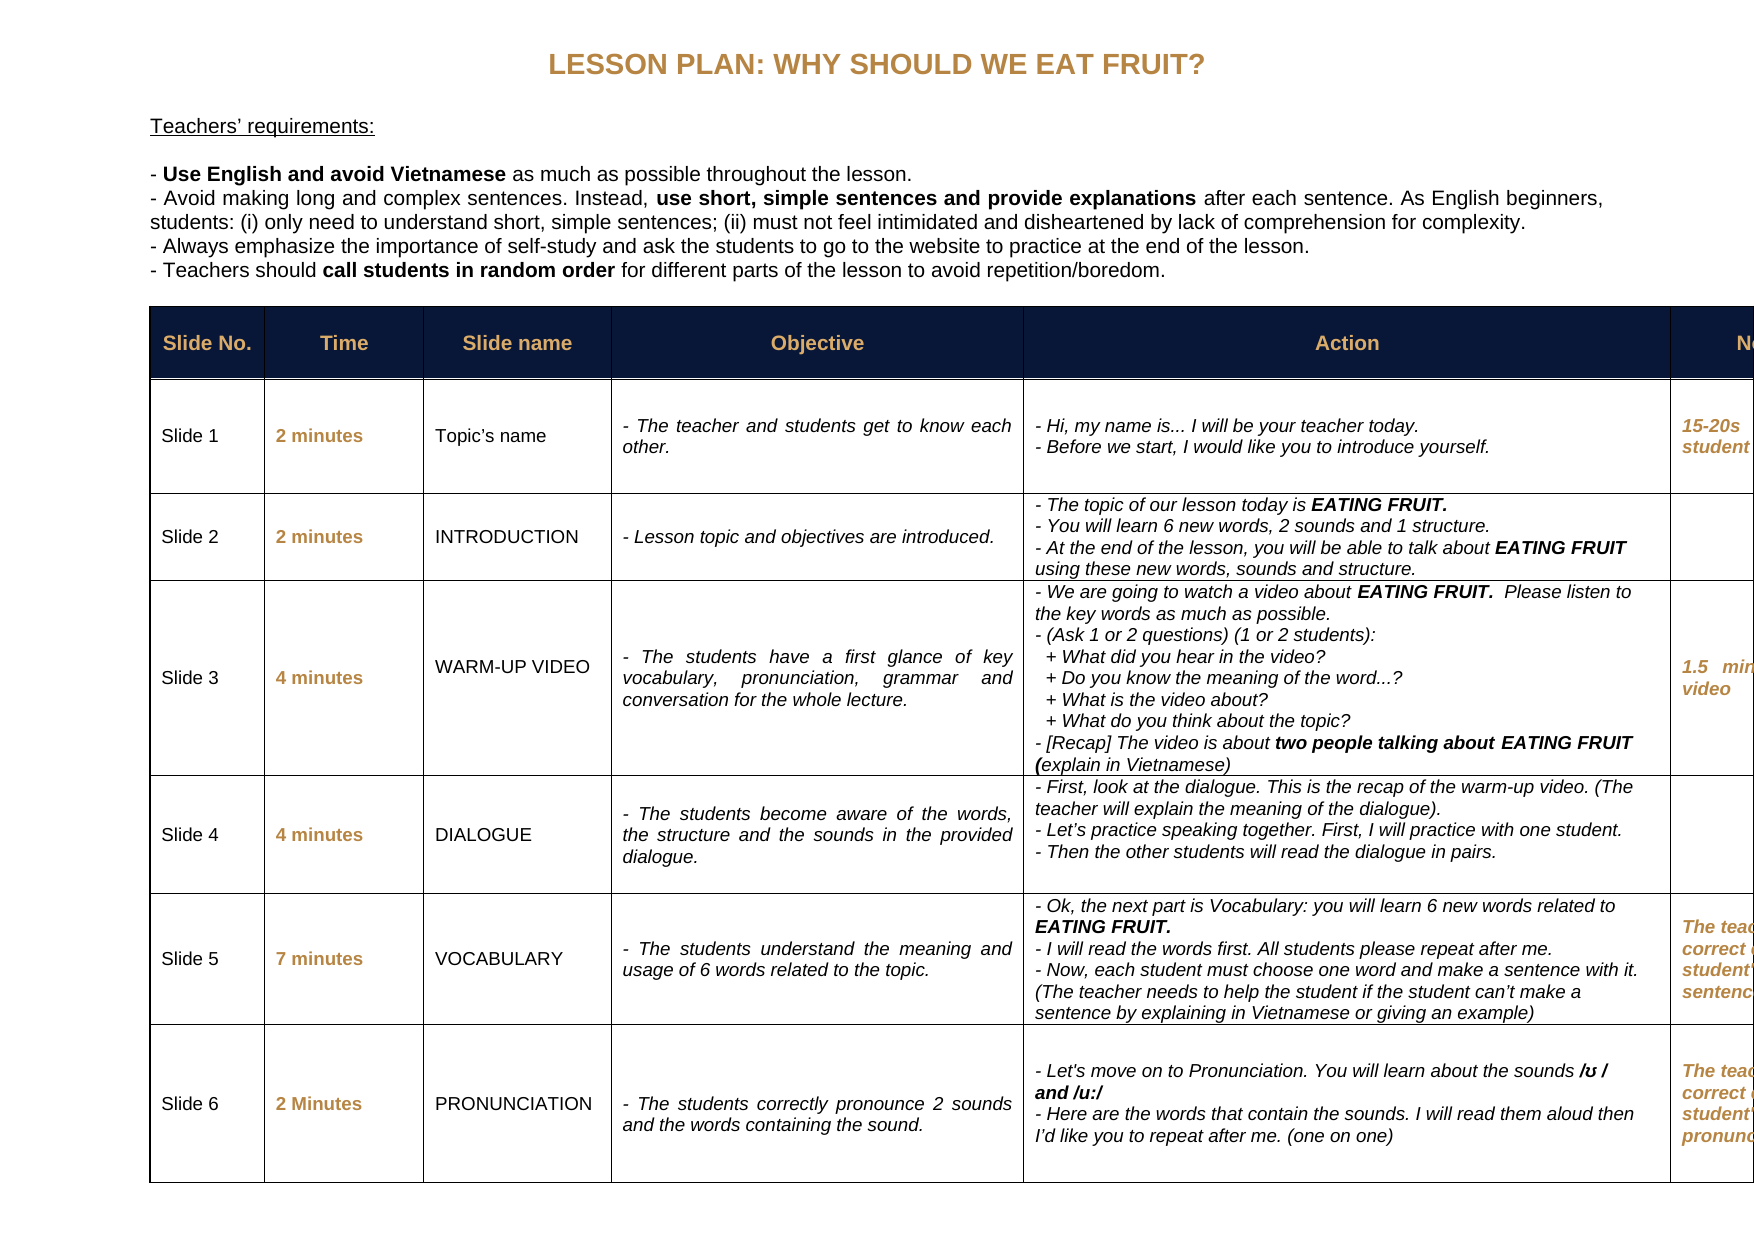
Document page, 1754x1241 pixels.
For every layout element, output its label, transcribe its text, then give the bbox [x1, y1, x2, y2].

table_cell VOCABULARY [424, 894, 611, 1024]
table_cell 7 minutes [265, 894, 423, 1024]
table_cell The teacher can correct each student's sentence. [1671, 894, 1753, 1024]
table_cell - The students understand the meaning and usage of 6 words related to the topic. [612, 894, 1023, 1024]
table_cell [1671, 494, 1753, 580]
table_cell DIALOGUE [424, 776, 611, 893]
table_cell - The students correctly pronounce 2 sounds and the words containing the sound. [612, 1025, 1023, 1182]
table_header Slide No. [151, 307, 264, 378]
table_header Time [265, 307, 423, 378]
table_cell - Lesson topic and objectives are introduced. [612, 494, 1023, 580]
table_cell PRONUNCIATION [424, 1025, 611, 1182]
table_cell 2 minutes [265, 380, 423, 492]
table_cell - The topic of our lesson today is EATING FRUIT. - You will learn 6 new words, 2 sounds and 1 structure. - At the end of the lesson, you will be able to talk about EATING FRUIT using these new words, sounds and structure. [1024, 494, 1670, 580]
table_cell - Hi, my name is... I will be your teacher today. - Before we start, I would like you to introduce yourself. [1024, 380, 1670, 492]
table_header Slide name [424, 307, 611, 378]
table_cell - The students have a first glance of key vocabulary, pronunciation, grammar and conversation for the whole lecture. [612, 581, 1023, 775]
table_cell 15-20s for each student [1671, 380, 1753, 492]
table_cell 4 minutes [265, 776, 423, 893]
table_cell 2 Minutes [265, 1025, 423, 1182]
text - Avoid making long and complex sentences. Instead, use short, simple sentences and provide explanations after each sentence. As English beginners, students: (i) only need to understand short, simple sentences; (ii) must not feel intimidated and disheartened by lack of comprehension for complexity. [150, 186, 1604, 234]
table_header Objective [612, 307, 1023, 378]
text - Use English and avoid Vietnamese as much as possible throughout the lesson. [150, 162, 1604, 186]
table_cell [1671, 776, 1753, 893]
table_cell - The students become aware of the words, the structure and the sounds in the provided dialogue. [612, 776, 1023, 893]
table_header Action [1024, 307, 1670, 378]
table_cell 2 minutes [265, 494, 423, 580]
table_cell The teacher can correct each student's pronunciation. [1671, 1025, 1753, 1182]
table_header Note [1671, 307, 1753, 378]
table_cell - First, look at the dialogue. This is the recap of the warm-up video. (The teacher will explain the meaning of the dialogue). - Let’s practice speaking together. First, I will practice with one student. - Then the other students will read the dialogue in pairs. [1024, 776, 1670, 893]
table_cell Slide 1 [151, 380, 264, 492]
table_cell Slide 6 [151, 1025, 264, 1182]
table_cell Topic’s name [424, 380, 611, 492]
text LESSON PLAN: WHY SHOULD WE EAT FRUIT? [150, 47, 1604, 80]
table_cell WARM-UP VIDEO [424, 581, 611, 775]
text - Teachers should call students in random order for different parts of the lesson to avoid repetition/boredom. [150, 258, 1604, 282]
text - Always emphasize the importance of self-study and ask the students to go to the website to practice at the end of the lesson. [150, 234, 1604, 258]
table_cell Slide 4 [151, 776, 264, 893]
table_cell - We are going to watch a video about EATING FRUIT. Please listen to the key words as much as possible. - (Ask 1 or 2 questions) (1 or 2 students): + What did you hear in the video? + Do you know the meaning of the word...? + What is the video about? + What do you think about the topic? - [Recap] The video is about two people talking about EATING FRUIT (explain in Vietnamese) [1024, 581, 1670, 775]
table_cell Slide 2 [151, 494, 264, 580]
table_cell INTRODUCTION [424, 494, 611, 580]
table_cell - Ok, the next part is Vocabulary: you will learn 6 new words related to EATING FRUIT. - I will read the words first. All students please repeat after me. - Now, each student must choose one word and make a sentence with it. (The teacher needs to help the student if the student can’t make a sentence by explaining in Vietnamese or giving an example) [1024, 894, 1670, 1024]
table_cell 4 minutes [265, 581, 423, 775]
table_cell - The teacher and students get to know each other. [612, 380, 1023, 492]
table_cell Slide 3 [151, 581, 264, 775]
table_cell Slide 5 [151, 894, 264, 1024]
text Teachers’ requirements: [150, 114, 1604, 138]
table_cell - Let's move on to Pronunciation. You will learn about the sounds /ʊ / and /u:/ - Here are the words that contain the sounds. I will read them aloud then I’d like you to repeat after me. (one on one) [1024, 1025, 1670, 1182]
table_cell 1.5 min for the video [1671, 581, 1753, 775]
